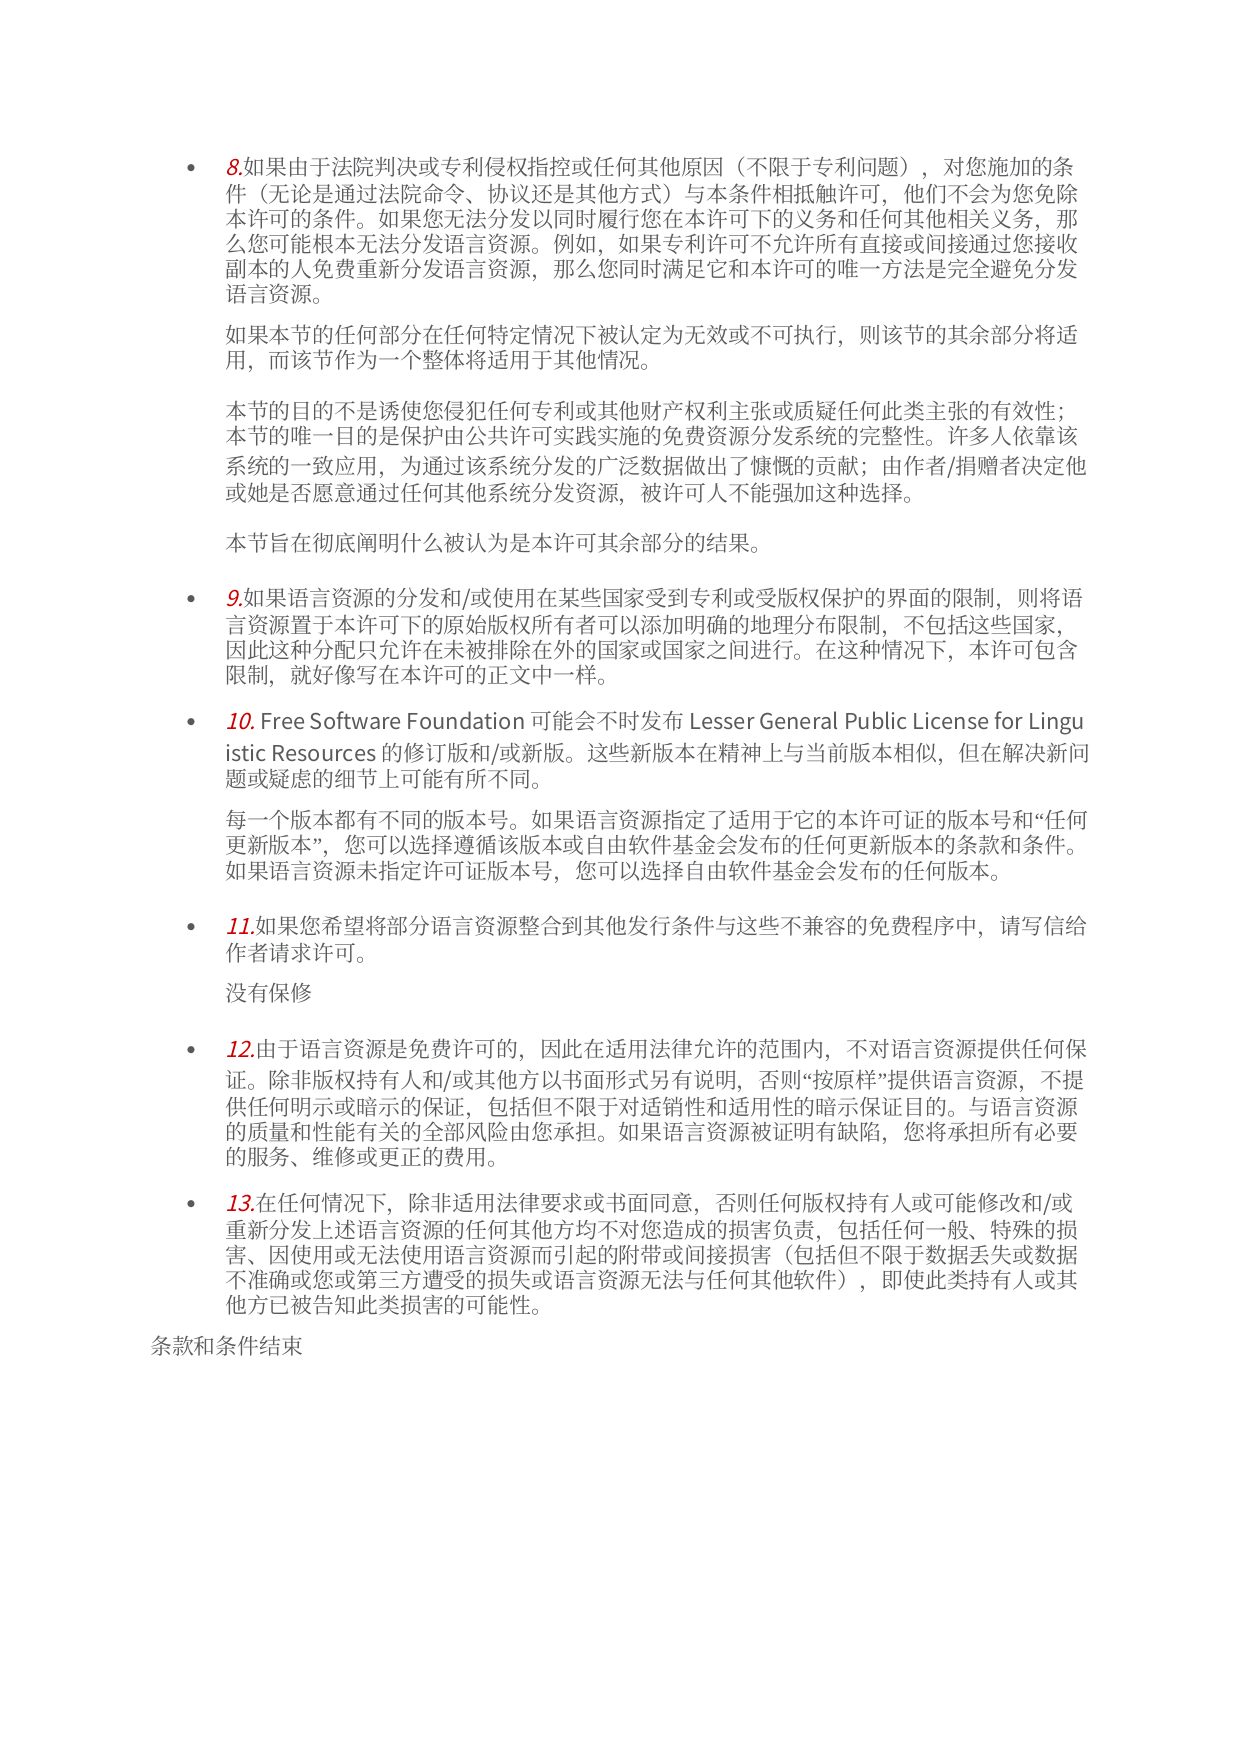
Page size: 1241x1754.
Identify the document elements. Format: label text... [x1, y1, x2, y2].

text 条款和条件结束 [150, 1334, 1090, 1359]
list 12.由于语言资源是免费许可的，因此在适用法律允许的范围内，不对语言资源提供任何保证。除非版权持有人和/或其他方以书面形式另有说明，否则“按原样”提供语言资源，不提供任何明示或暗示的保证，包括但不限于对适销性和适用性的暗示保证目的。与语言资源的质量和性能有关的全部风险由您承担。如果语言资源被证明有缺陷，您将承担所有必要的服务、维修或更正的费用。 [187, 1032, 1090, 1171]
text 每一个版本都有不同的版本号。如果语言资源指定了适用于它的本许可证的版本号和“任何更新版本”，您可以选择遵循该版本或自由软件基金会发布的任何更新版本的条款和条件。如果语言资源未指定许可证版本号，您可以选择自由软件基金会发布的任何版本。 [225, 808, 1090, 884]
list 11.如果您希望将部分语言资源整合到其他发行条件与这些不兼容的免费程序中，请写信给作者请求许可。 [187, 909, 1090, 966]
text 本节旨在彻底阐明什么被认为是本许可其余部分的结果。 [225, 531, 1090, 556]
text 没有保修 [225, 981, 1090, 1007]
list 10. Free Software Foundation 可能会不时发布 Lesser General Public License for Linguistic Resources 的修订版和/或新版。这些新版本在精神上与当前版本相似，但在解决新问题或疑虑的细节上可能有所不同。 [187, 704, 1090, 793]
list 9.如果语言资源的分发和/或使用在某些国家受到专利或受版权保护的界面的限制，则将语言资源置于本许可下的原始版权所有者可以添加明确的地理分布限制，不包括这些国家，因此这种分配只允许在未被排除在外的国家或国家之间进行。在这种情况下，本许可包含限制，就好像写在本许可的正文中一样。 [187, 581, 1090, 688]
text 如果本节的任何部分在任何特定情况下被认定为无效或不可执行，则该节的其余部分将适用，而该节作为一个整体将适用于其他情况。 [225, 323, 1090, 374]
list 13.在任何情况下，除非适用法律要求或书面同意，否则任何版权持有人或可能修改和/或重新分发上述语言资源的任何其他方均不对您造成的损害负责，包括任何一般、特殊的损害、因使用或无法使用语言资源而引起的附带或间接损害（包括但不限于数据丢失或数据不准确或您或第三方遭受的损失或语言资源无法与任何其他软件），即使此类持有人或其他方已被告知此类损害的可能性。 [187, 1186, 1090, 1319]
text 本节的目的不是诱使您侵犯任何专利或其他财产权利主张或质疑任何此类主张的有效性；本节的唯一目的是保护由公共许可实践实施的免费资源分发系统的完整性。许多人依靠该系统的一致应用，为通过该系统分发的广泛数据做出了慷慨的贡献；由作者/捐赠者决定他或她是否愿意通过任何其他系统分发资源，被许可人不能强加这种选择。 [225, 399, 1090, 506]
list 8.如果由于法院判决或专利侵权指控或任何其他原因（不限于专利问题），对您施加的条件（无论是通过法院命令、协议还是其他方式）与本条件相抵触许可，他们不会为您免除本许可的条件。如果您无法分发以同时履行您在本许可下的义务和任何其他相关义务，那么您可能根本无法分发语言资源。例如，如果专利许可不允许所有直接或间接通过您接收副本的人免费重新分发语言资源，那么您同时满足它和本许可的唯一方法是完全避免分发语言资源。 [187, 150, 1090, 308]
